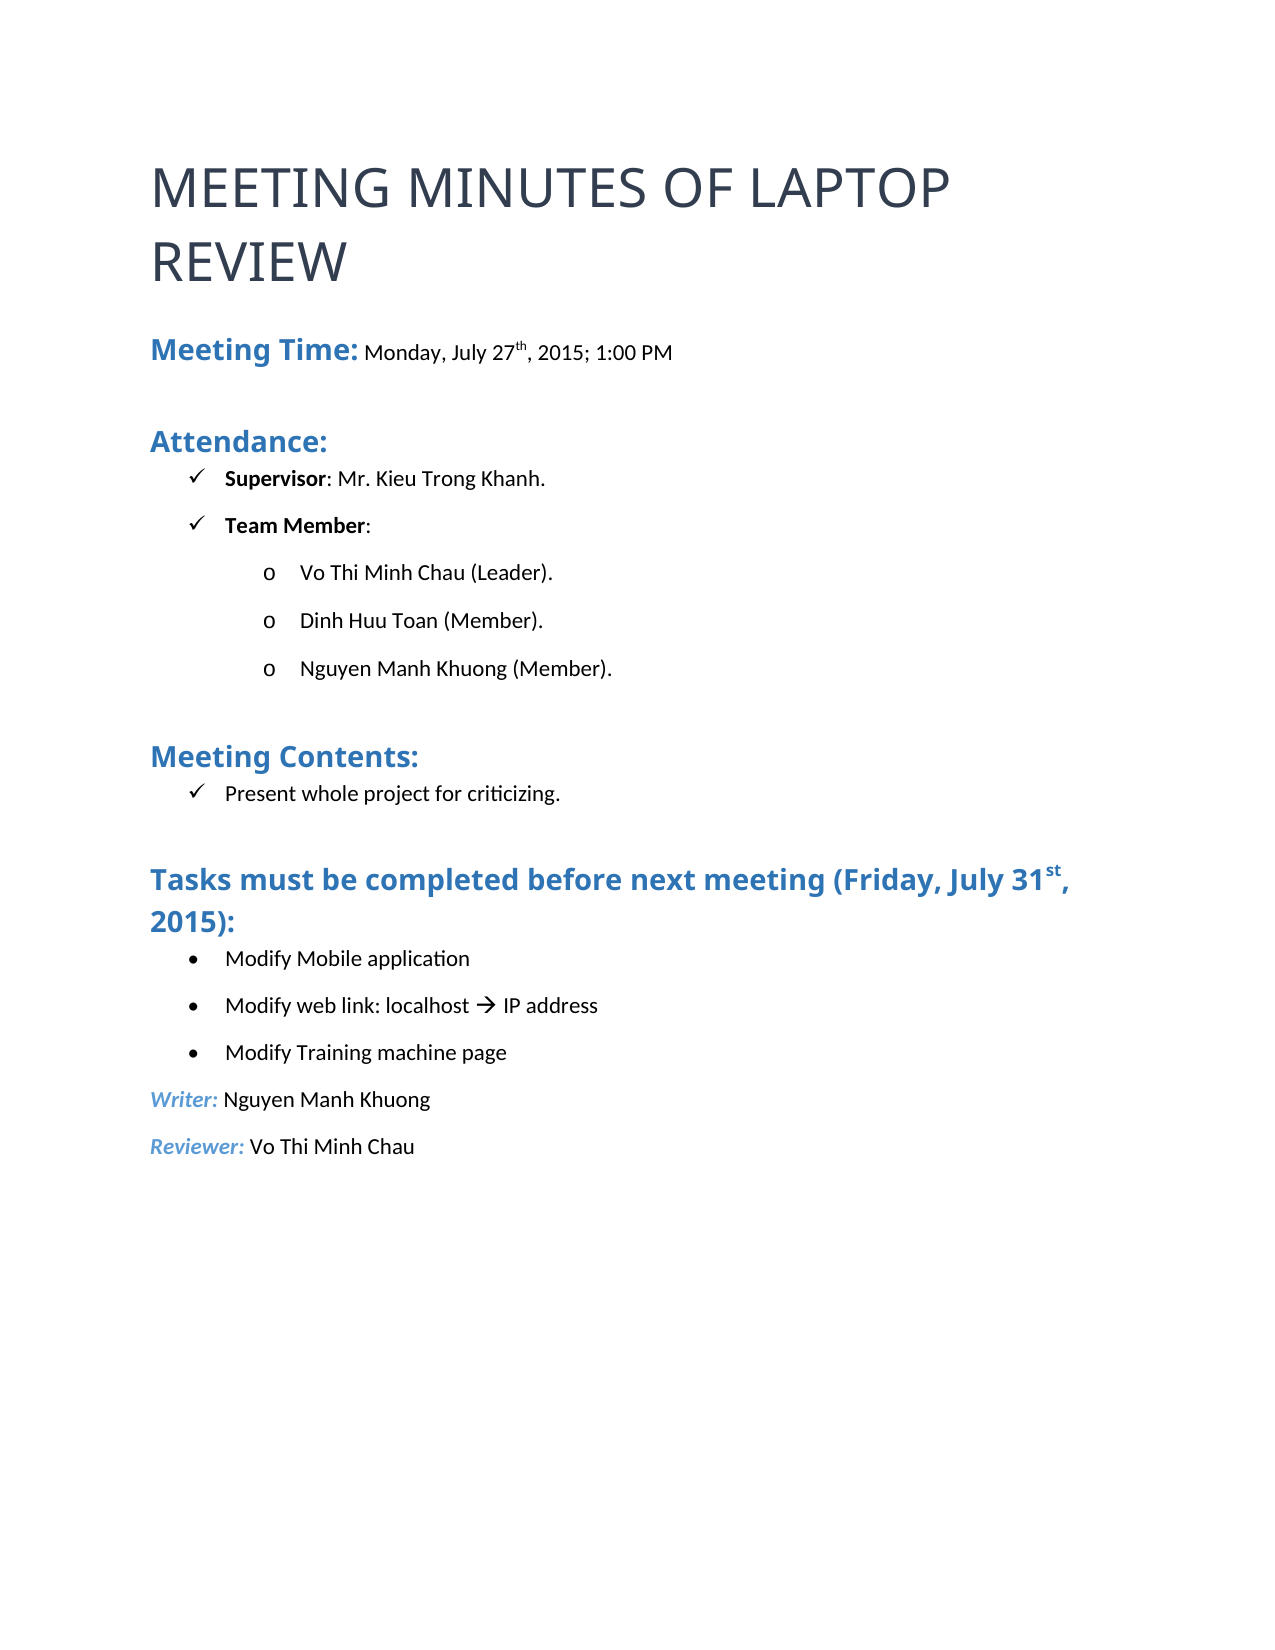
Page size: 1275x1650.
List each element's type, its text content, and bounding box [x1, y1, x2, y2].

text MEETING MINUTES OF LAPTOP REVIEW [150, 150, 1125, 297]
text Writer: Nguyen Manh Khuong [150, 1085, 1125, 1113]
list Dinh Huu Toan (Member). [262, 606, 1125, 635]
text Reviewer: Vo Thi Minh Chau [150, 1132, 1125, 1160]
list Team Member: [187, 511, 1125, 539]
text Tasks must be completed before next meeting (Friday, July 31st, 2015): [150, 859, 1125, 941]
list Present whole project for criticizing. [187, 779, 1125, 807]
list Modify web link: localhost IP address [187, 991, 1125, 1019]
text Attendance: [150, 422, 1125, 461]
list Nguyen Manh Khuong (Member). [262, 654, 1125, 683]
list Supervisor: Mr. Kieu Trong Khanh. [187, 464, 1125, 492]
text Meeting Time: Monday, July 27th, 2015; 1:00 PM [150, 329, 1125, 368]
text Meeting Contents: [150, 736, 1125, 776]
list Modify Training machine page [187, 1038, 1125, 1066]
list Modify Mobile application [187, 944, 1125, 972]
list Vo Thi Minh Chau (Leader). [262, 558, 1125, 587]
